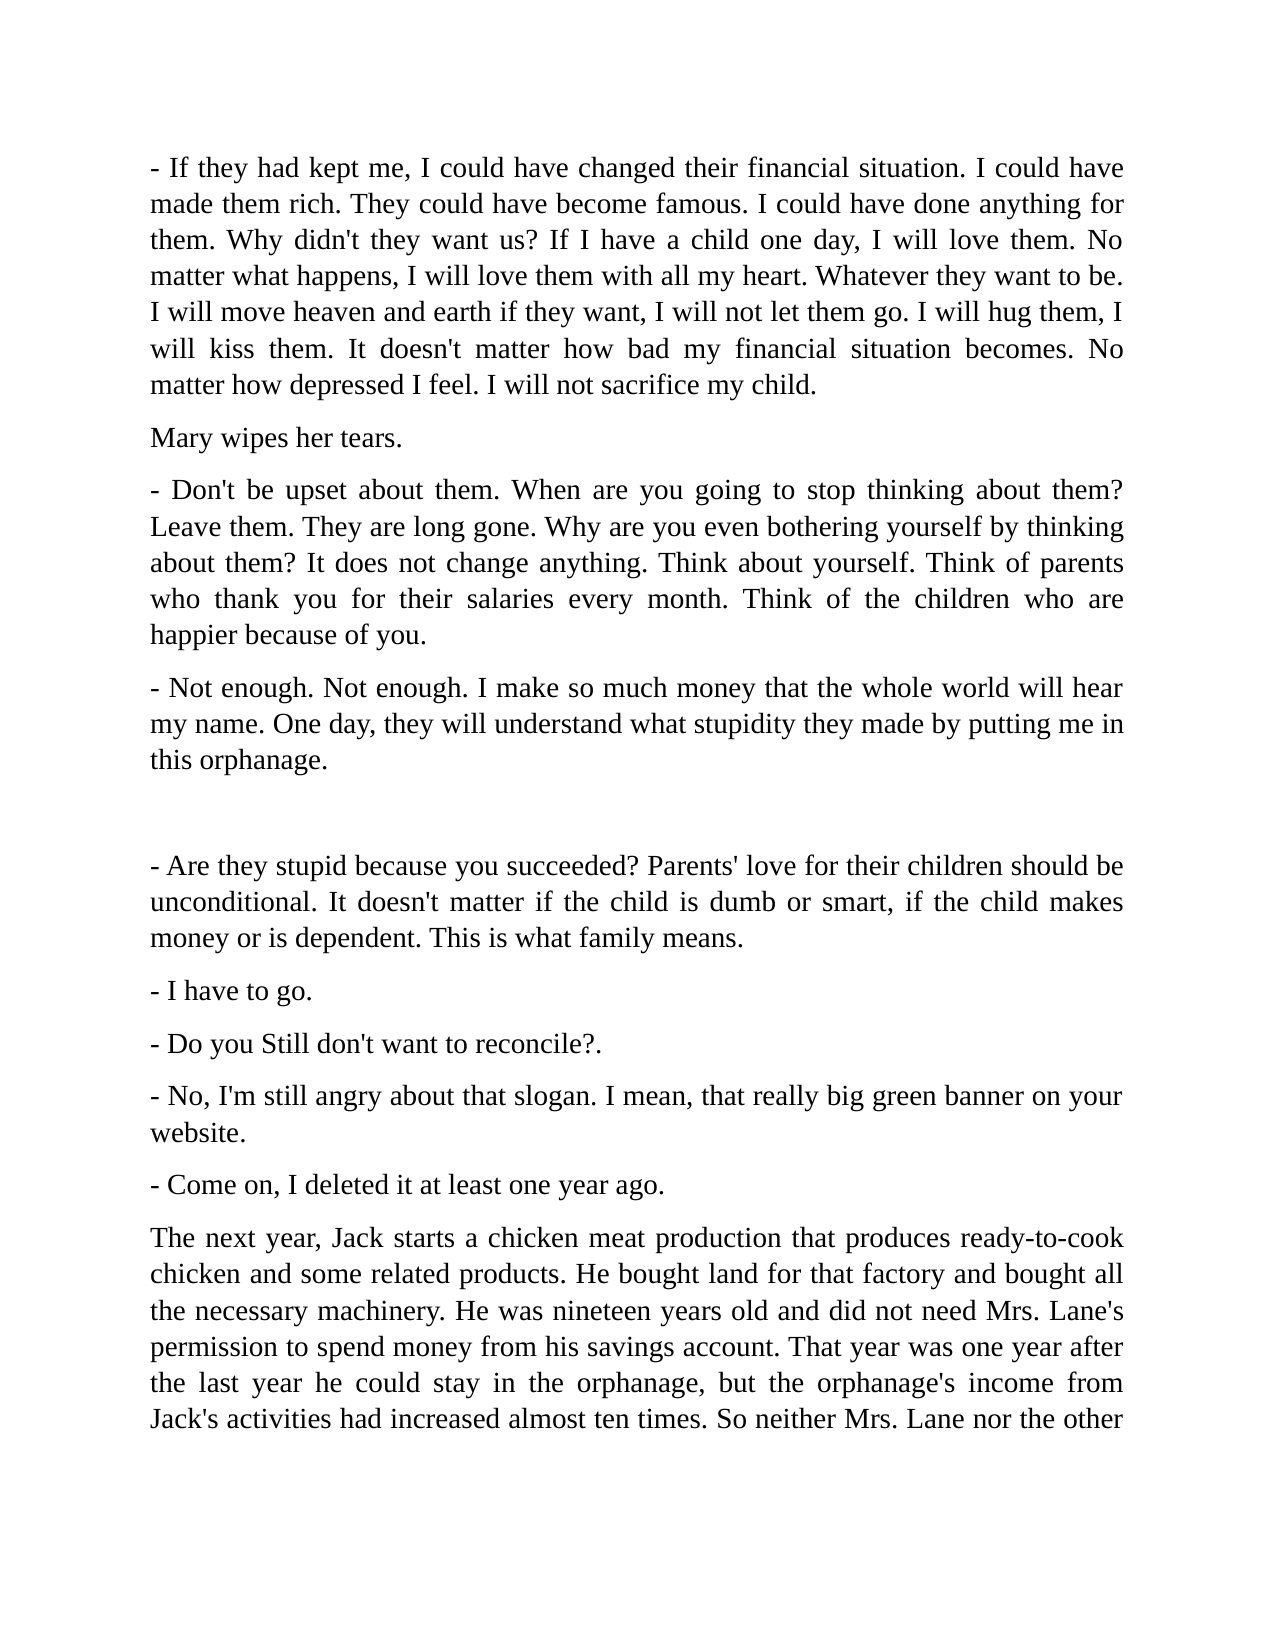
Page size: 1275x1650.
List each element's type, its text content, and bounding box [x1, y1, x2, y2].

text - Do you Still don't want to reconcile?. [150, 1026, 1125, 1059]
text - If they had kept me, I could have changed their financial situation. I could have made them rich. They could have become famous. I could have done anything for them. Why didn't they want us? If I have a child one day, I will love them. No matter what happens, I will love them with all my heart. Whatever they want to be. I will move heaven and earth if they want, I will not let them go. I will hug them, I will kiss them. It doesn't matter how bad my financial situation becomes. No matter how depressed I feel. I will not sacrifice my child. [150, 150, 1125, 400]
text Mary wipes her tears. [150, 420, 1125, 453]
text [150, 1220, 1125, 1434]
text - I have to go. [150, 973, 1125, 1006]
text - Come on, I deleted it at least one year ago. [150, 1167, 1125, 1201]
text - Are they stupid because you succeeded? Parents' love for their children should be unconditional. It doesn't matter if the child is dumb or smart, if the child makes money or is dependent. This is what family means. [150, 848, 1125, 954]
text - No, I'm still angry about that slogan. I mean, that really big green banner on your website. [150, 1078, 1125, 1148]
text - Not enough. Not enough. I make so much money that the whole world will hear my name. One day, they will understand what stupidity they made by putting me in this orphanage. [150, 670, 1125, 776]
text - Don't be upset about them. When are you going to stop thinking about them? Leave them. They are long gone. Why are you even bothering yourself by thinking about them? It does not change anything. Think about yourself. Think of parents who thank you for their salaries every month. Think of the children who are happier because of you. [150, 472, 1125, 651]
